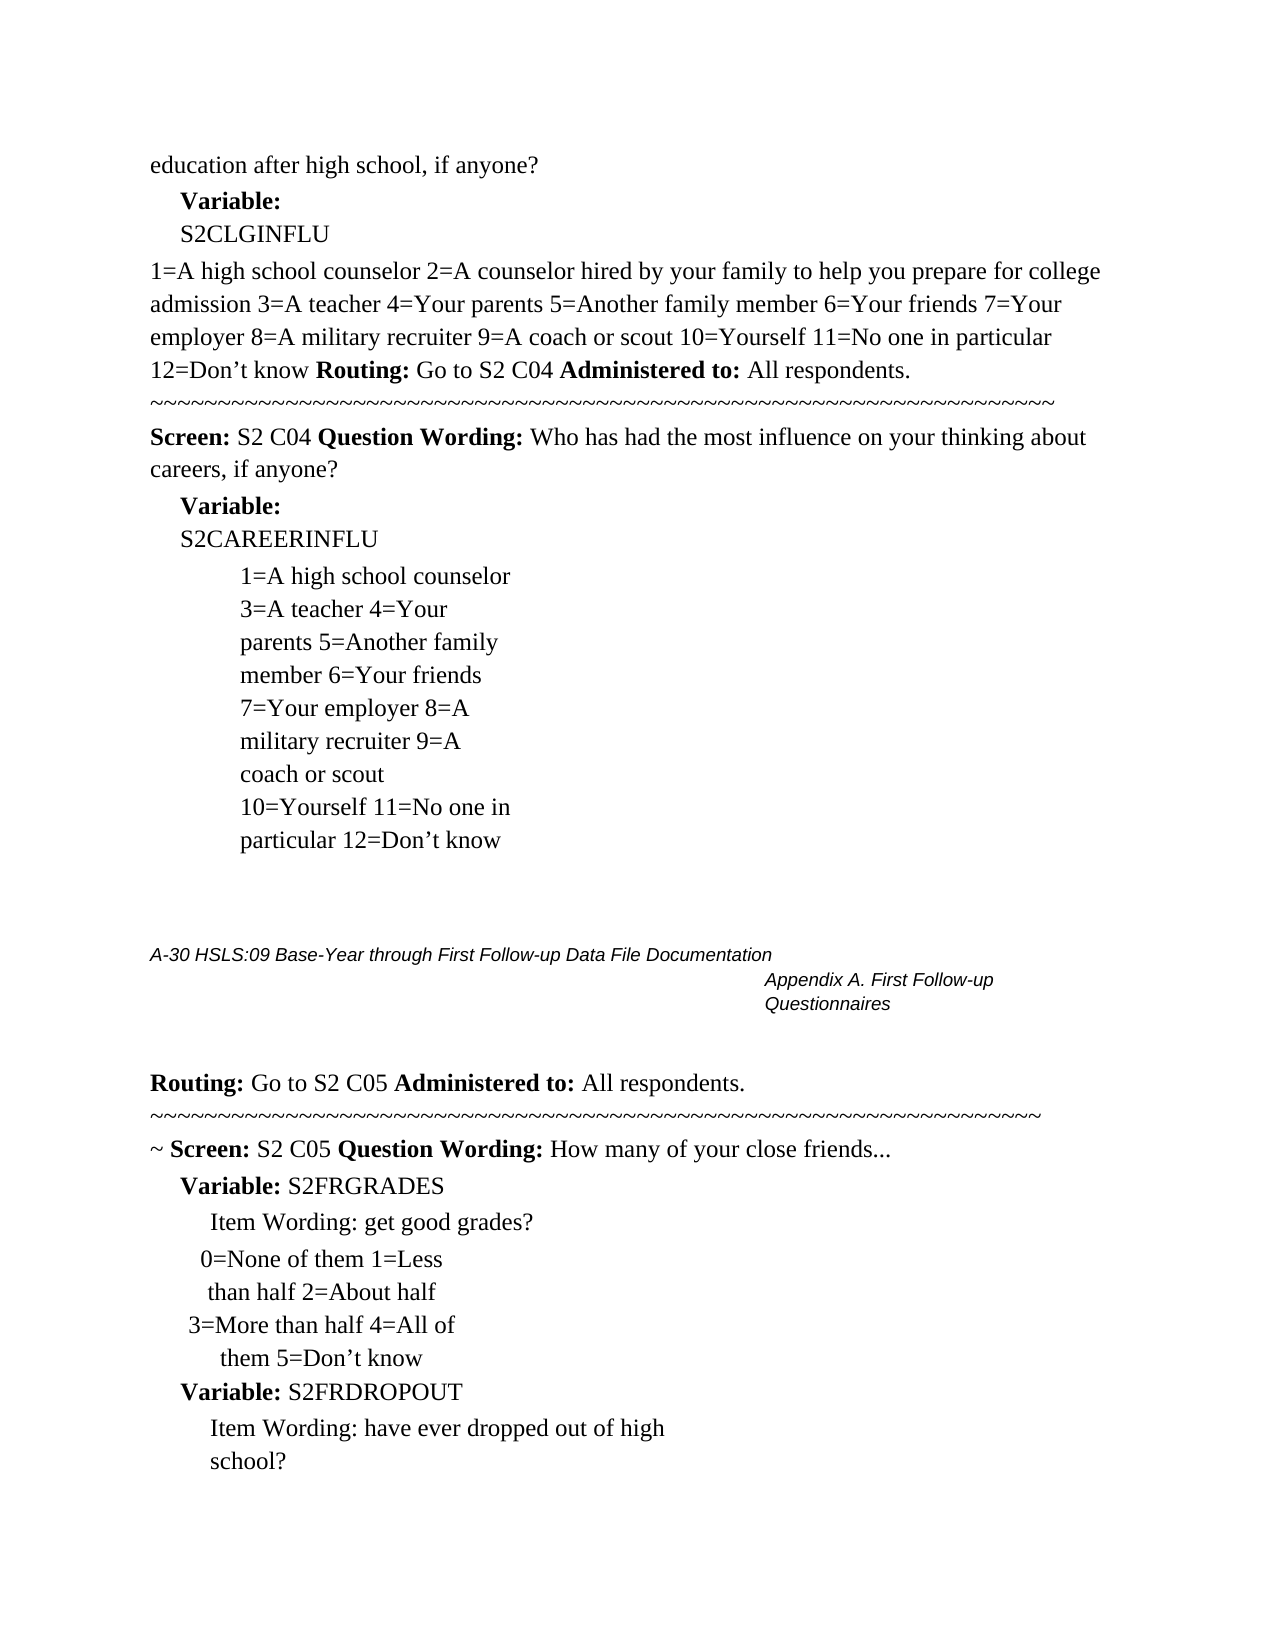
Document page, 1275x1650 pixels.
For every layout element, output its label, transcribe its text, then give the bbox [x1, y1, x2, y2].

text Variable: S2CLGINFLU [180, 186, 437, 248]
text Item Wording: get good grades? [210, 1207, 533, 1236]
text 1=A high school counselor 3=A teacher 4=Your parents 5=Another family member 6=Your friends 7=Your employer 8=A military recruiter 9=A coach or scout 10=Yourself 11=No one in particular 12=Don’t know [240, 561, 511, 854]
text Appendix A. First Follow-up Questionnaires [764, 968, 1125, 1015]
text Variable: S2FRGRADES [180, 1171, 445, 1200]
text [150, 150, 1125, 179]
text A-30 HSLS:09 Base-Year through First Follow-up Data File Documentation [150, 944, 1125, 965]
text Routing: Go to S2 C05 Administered to: All respondents. ~~~~~~~~~~~~~~~~~~~~~~~~~~~~~~~~~~~~~~~~~~~~~~~~~~~~~~~~~~~~~~~~~~~ Screen: S2 C05 Question Wording: How many of your close friends... [150, 1068, 1056, 1163]
text 1=A high school counselor 2=A counselor hired by your family to help you prepare for college admission 3=A teacher 4=Your parents 5=Another family member 6=Your friends 7=Your employer 8=A military recruiter 9=A coach or scout 10=Yourself 11=No one in particular 12=Don’t know Routing: Go to S2 C04 Administered to: All respondents. ~~~~~~~~~~~~~~~~~~~~~~~~~~~~~~~~~~~~~~~~~~~~~~~~~~~~~~~~~~~~~~~~~~~ Screen: S2 C04 Question Wording: Who has had the most influence on your thinking about careers, if anyone? [150, 256, 1113, 483]
text Variable: S2CAREERINFLU [180, 491, 486, 553]
text 0=None of them 1=Less than half 2=About half 3=More than half 4=All of them 5=Don’t know Variable: S2FRDROPOUT [180, 1244, 463, 1405]
text Item Wording: have ever dropped out of high school? [210, 1413, 747, 1475]
